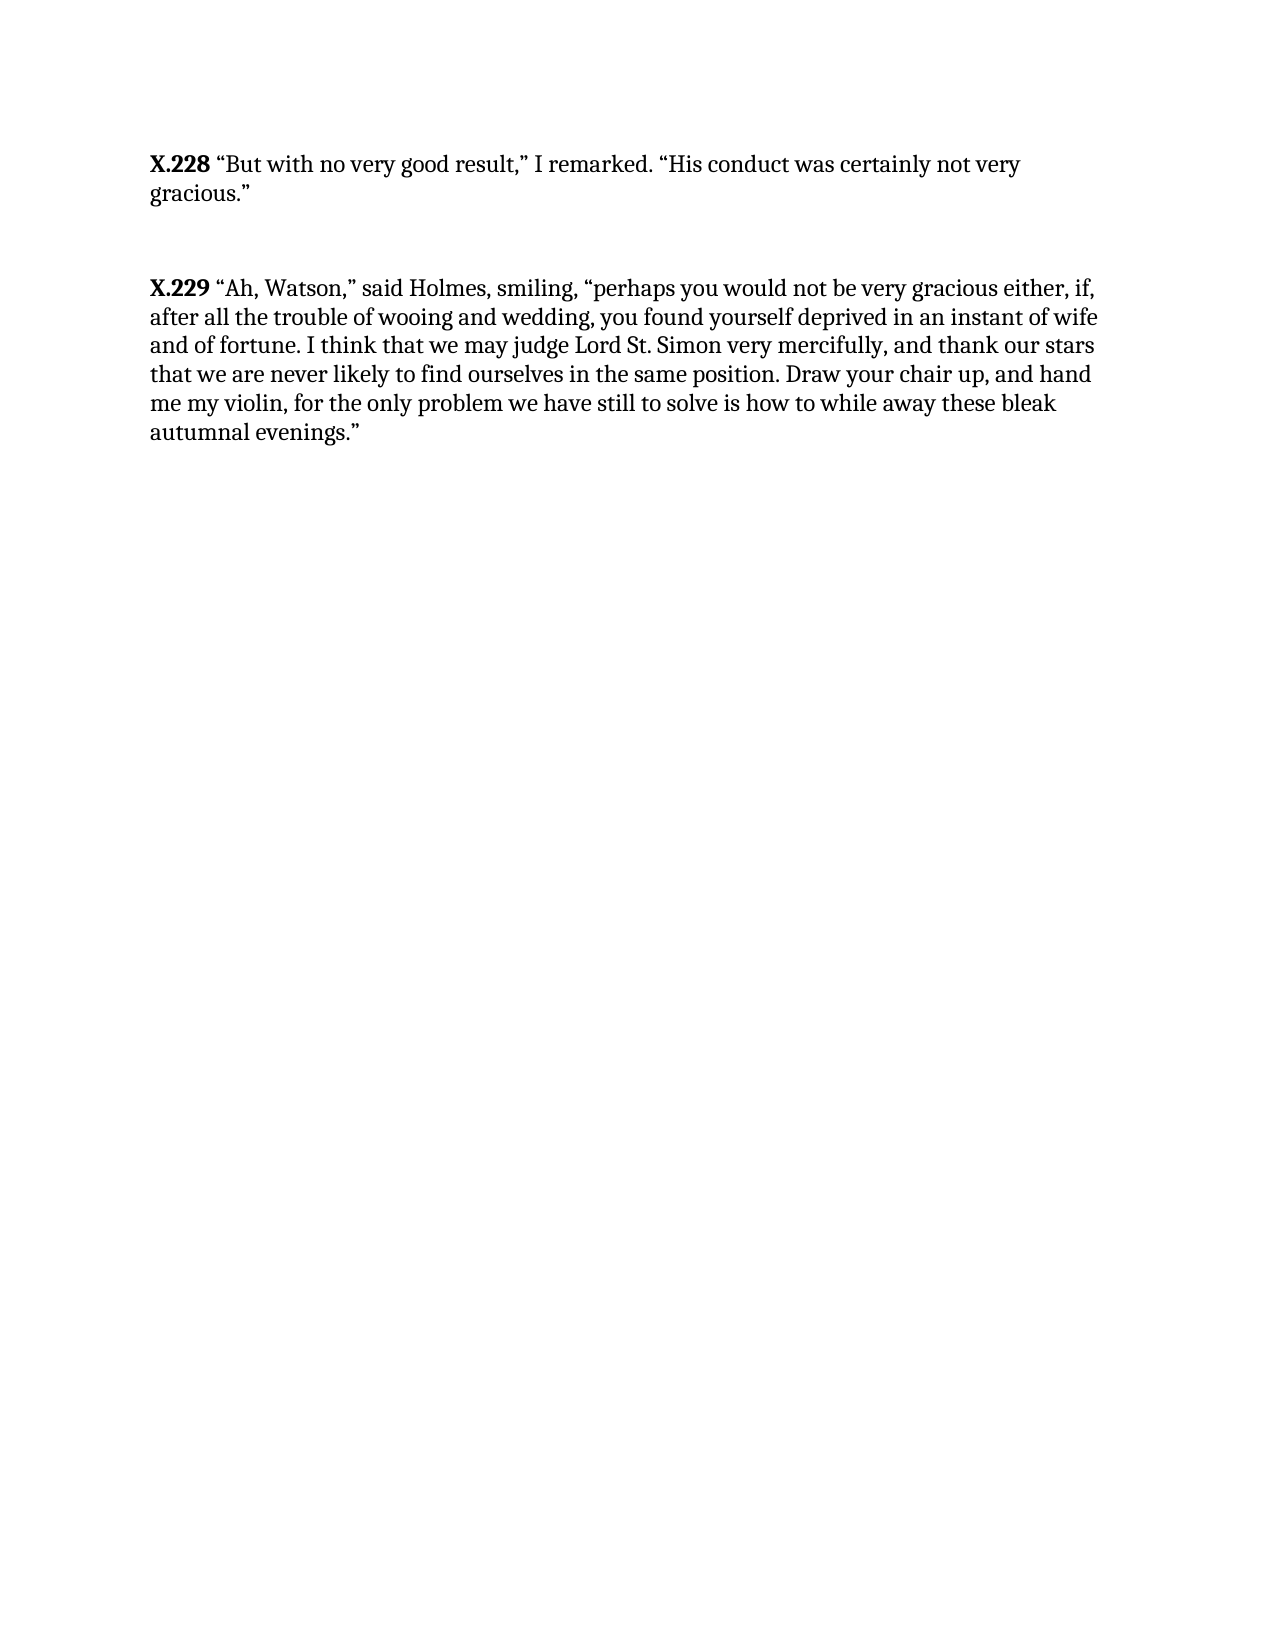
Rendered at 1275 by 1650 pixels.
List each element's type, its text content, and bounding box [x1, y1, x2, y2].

text X.229 “Ah, Watson,” said Holmes, smiling, “perhaps you would not be very gracious either, if, after all the trouble of wooing and wedding, you found yourself deprived in an instant of wife and of fortune. I think that we may judge Lord St. Simon very mercifully, and thank our stars that we are never likely to find ourselves in the same position. Draw your chair up, and hand me my violin, for the only problem we have still to solve is how to while away these bleak autumnal evenings.” [150, 274, 1125, 446]
text X.228 “But with no very good result,” I remarked. “His conduct was certainly not very gracious.” [150, 150, 1125, 207]
